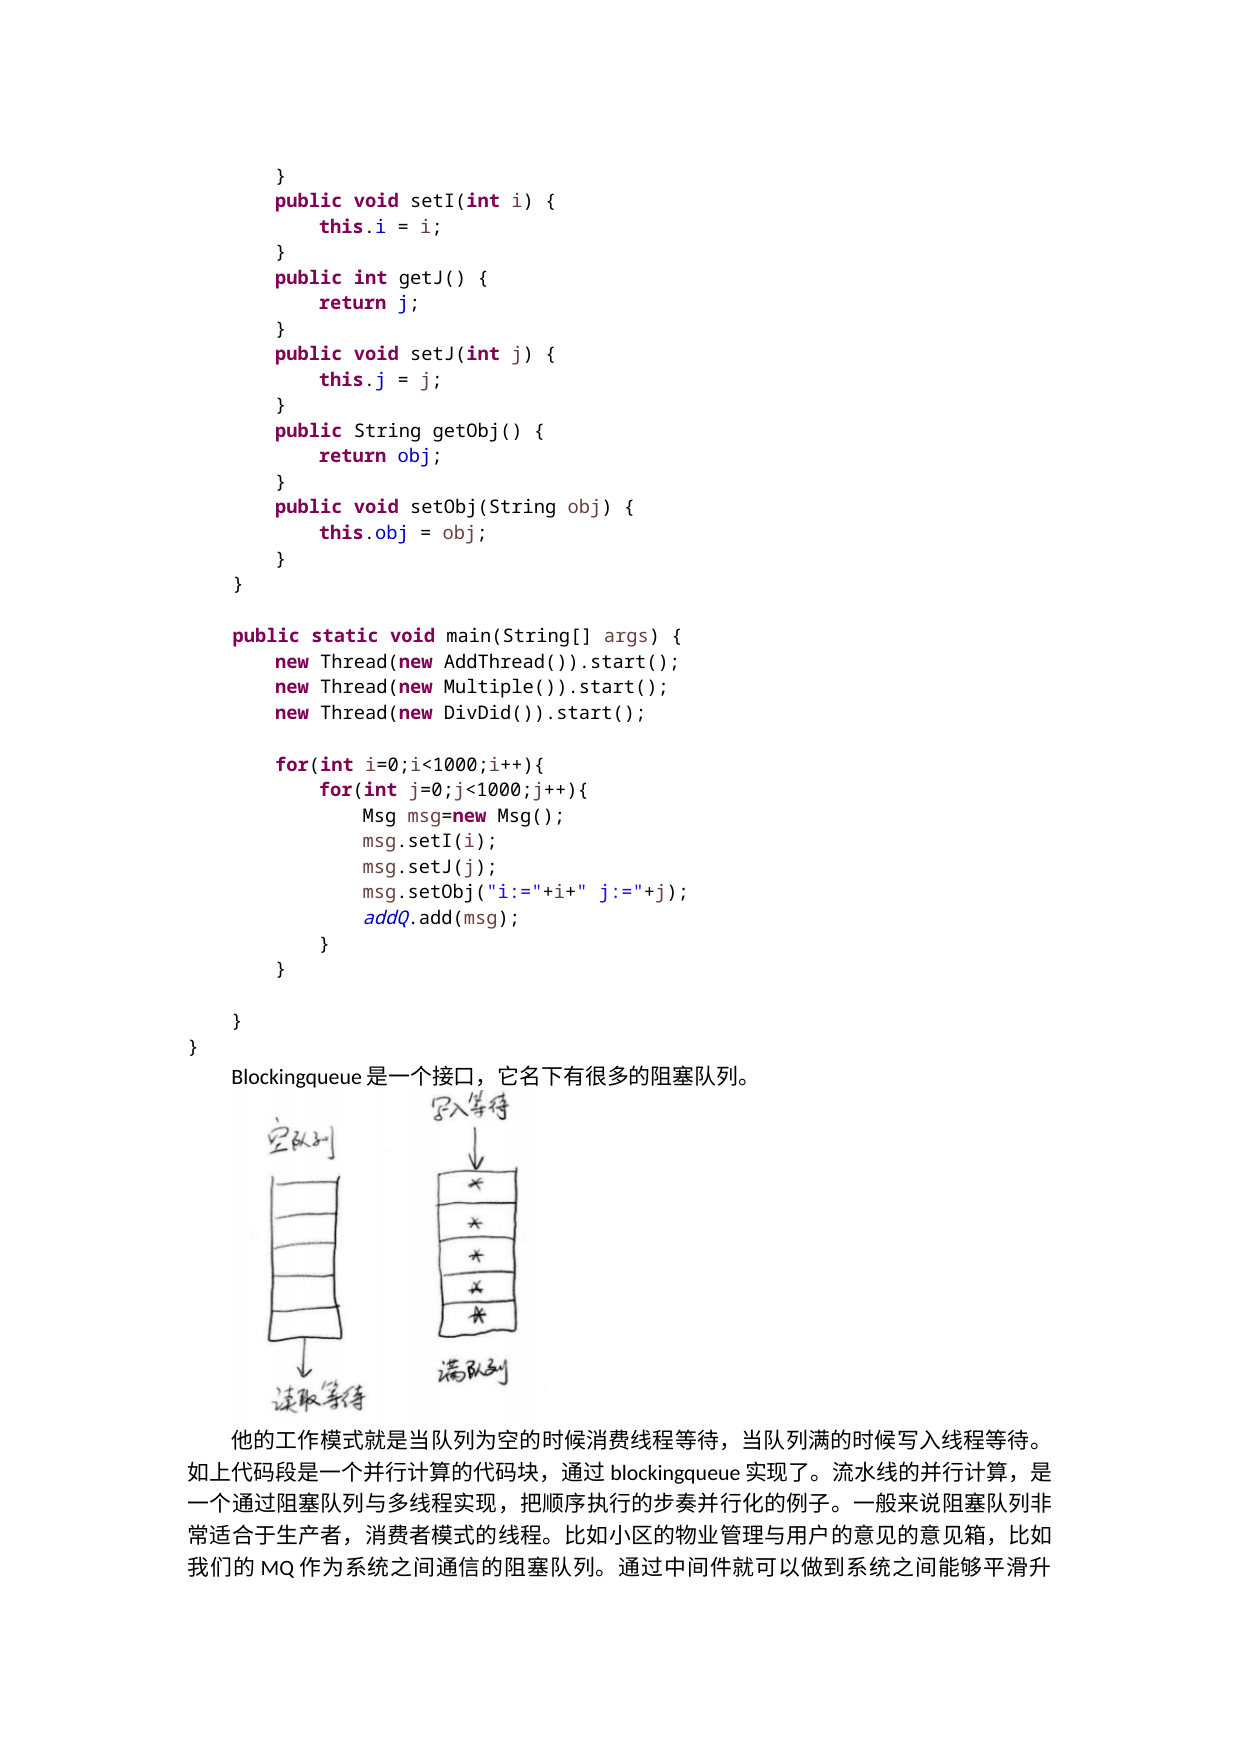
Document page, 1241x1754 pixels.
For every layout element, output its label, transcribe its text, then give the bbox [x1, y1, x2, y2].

text for(int j=0;j<1000;j++){ [187, 777, 1053, 802]
text } [187, 238, 1053, 264]
text return obj; [187, 443, 1053, 468]
text } [187, 315, 1053, 341]
text } [187, 955, 1053, 981]
text msg.setI(i); [187, 828, 1053, 853]
text new Thread(new AddThread()).start(); [187, 648, 1053, 673]
text } [187, 570, 1053, 596]
text } [187, 162, 1053, 187]
text msg.setObj("i:="+i+" j:="+j); [187, 879, 1053, 904]
text public int getJ() { [187, 264, 1053, 289]
text Blockingqueue是一个接口，它名下有很多的阻塞队列。 [187, 1059, 1053, 1090]
text } [187, 392, 1053, 417]
text msg.setJ(j); [187, 853, 1053, 879]
text public void setObj(String obj) { [187, 494, 1053, 519]
text this.obj = obj; [187, 519, 1053, 545]
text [187, 1423, 1053, 1581]
text } [187, 1008, 1053, 1033]
text public void setI(int i) { [187, 187, 1053, 213]
text this.j = j; [187, 366, 1053, 392]
text } [187, 1033, 1053, 1059]
text } [187, 545, 1053, 570]
text } [187, 930, 1053, 955]
text Msg msg=new Msg(); [187, 802, 1053, 828]
text public static void main(String[] args) { [187, 622, 1053, 648]
text public void setJ(int j) { [187, 341, 1053, 366]
text } [187, 468, 1053, 494]
text this.i = i; [187, 213, 1053, 238]
text return j; [187, 289, 1053, 315]
text for(int i=0;i<1000;i++){ [187, 751, 1053, 777]
text new Thread(new DivDid()).start(); [187, 699, 1053, 724]
picture [231, 1090, 550, 1423]
text new Thread(new Multiple()).start(); [187, 673, 1053, 699]
text addQ.add(msg); [187, 904, 1053, 930]
text public String getObj() { [187, 417, 1053, 443]
